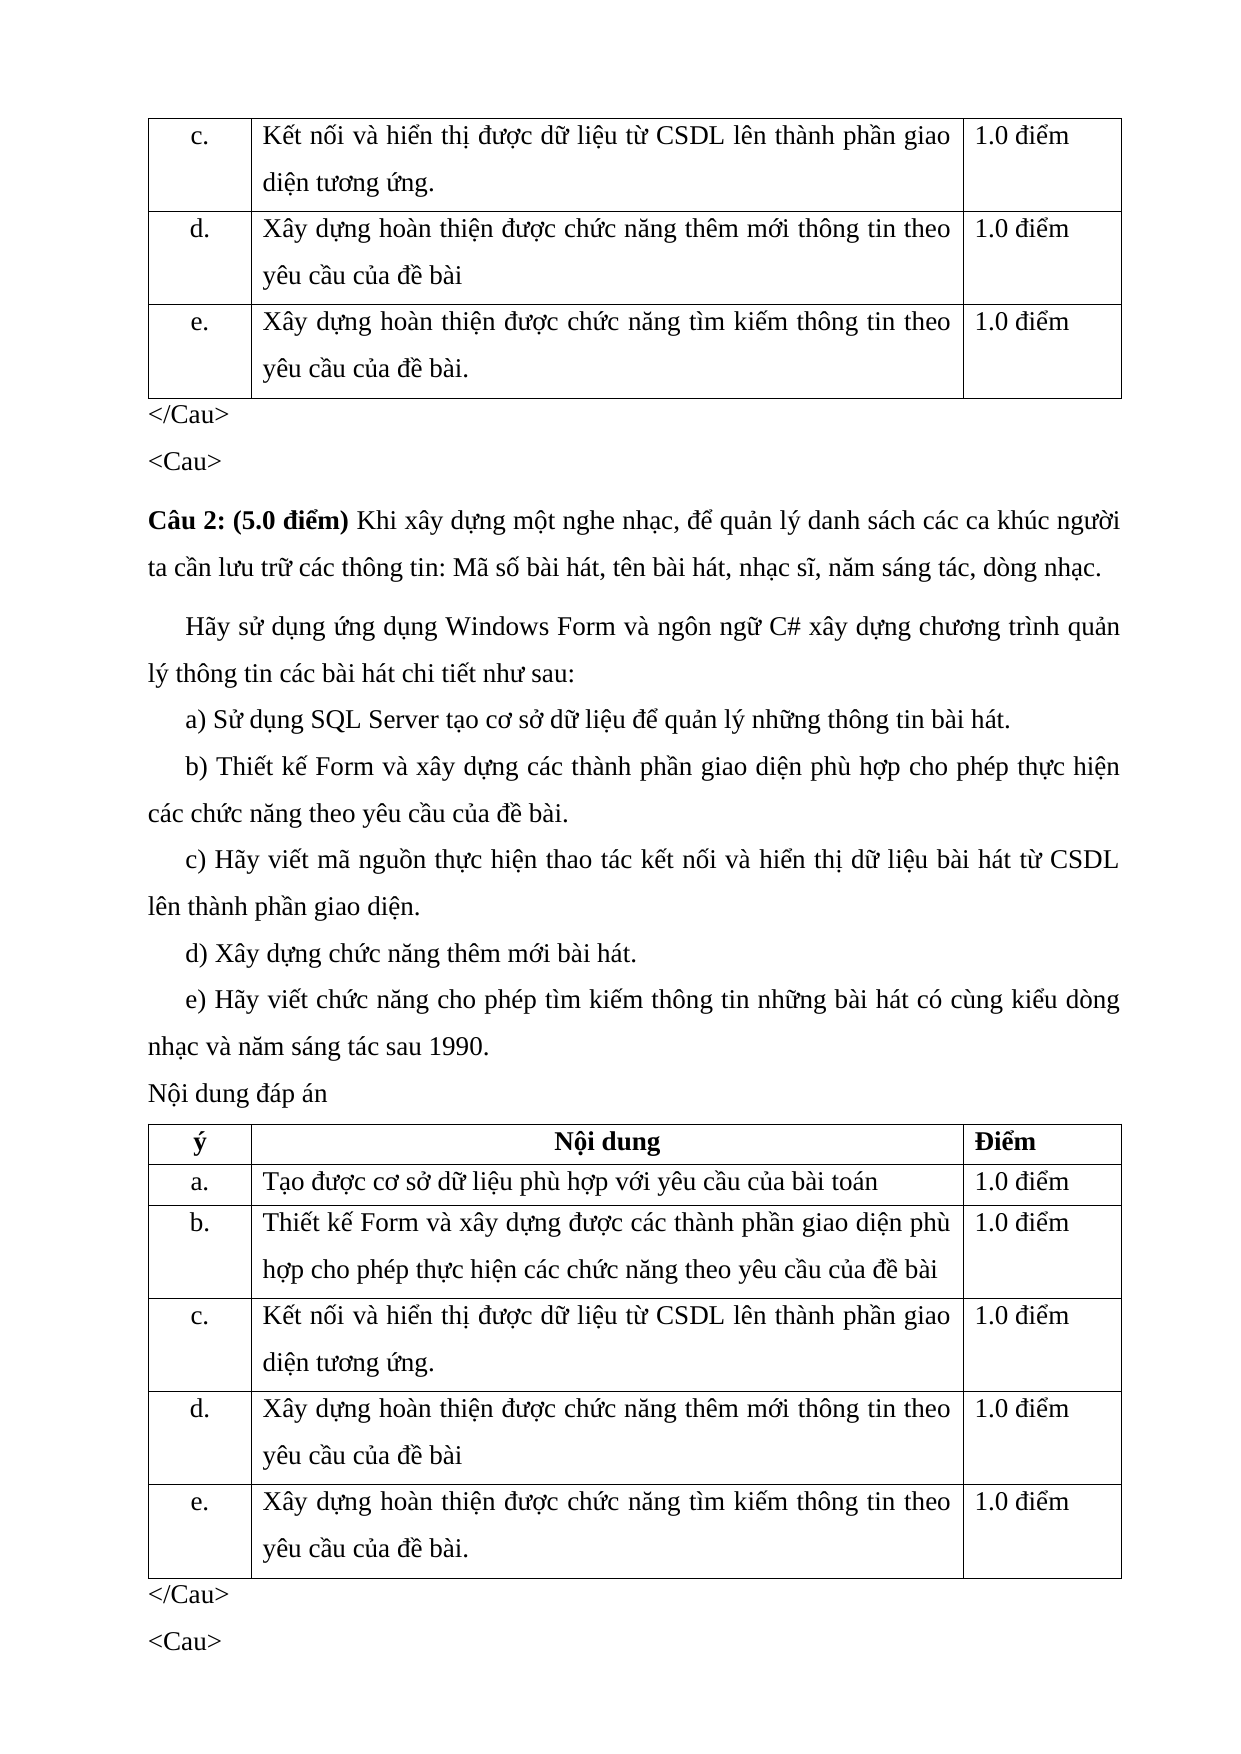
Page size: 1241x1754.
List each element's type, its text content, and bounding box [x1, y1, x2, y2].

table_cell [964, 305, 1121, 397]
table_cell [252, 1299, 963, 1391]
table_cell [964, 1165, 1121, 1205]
text Câu 2: (5.0 điểm) Khi xây dựng một nghe nhạc, để quản lý danh sách các ca khúc người ta cần lưu trữ các thông tin: Mã số bài hát, tên bài hát, nhạc sĩ, năm sáng tác, dòng nhạc. [148, 504, 1122, 582]
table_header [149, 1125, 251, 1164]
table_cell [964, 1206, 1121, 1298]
text d) Xây dựng chức năng thêm mới bài hát. [148, 937, 1122, 968]
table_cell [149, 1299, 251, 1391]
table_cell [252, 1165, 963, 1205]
text Hãy sử dụng ứng dụng Windows Form và ngôn ngữ C# xây dựng chương trình quản lý thông tin các bài hát chi tiết như sau: [148, 610, 1122, 688]
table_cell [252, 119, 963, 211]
text b) Thiết kế Form và xây dựng các thành phần giao diện phù hợp cho phép thực hiện các chức năng theo yêu cầu của đề bài. [148, 750, 1122, 828]
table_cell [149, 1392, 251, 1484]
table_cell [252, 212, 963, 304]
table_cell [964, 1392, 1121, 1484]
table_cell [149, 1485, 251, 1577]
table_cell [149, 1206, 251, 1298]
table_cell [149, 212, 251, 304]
text c) Hãy viết mã nguồn thực hiện thao tác kết nối và hiển thị dữ liệu bài hát từ CSDL lên thành phần giao diện. [148, 843, 1122, 921]
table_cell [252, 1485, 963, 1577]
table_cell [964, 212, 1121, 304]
text </Cau> [148, 399, 1122, 430]
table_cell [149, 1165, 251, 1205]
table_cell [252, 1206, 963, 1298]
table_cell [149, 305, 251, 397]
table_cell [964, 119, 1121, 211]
text Nội dung đáp án [148, 1077, 1122, 1108]
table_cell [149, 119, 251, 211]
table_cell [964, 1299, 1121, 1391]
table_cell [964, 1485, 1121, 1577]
text <Cau> [148, 445, 1122, 476]
text e) Hãy viết chức năng cho phép tìm kiếm thông tin những bài hát có cùng kiểu dòng nhạc và năm sáng tác sau 1990. [148, 983, 1122, 1061]
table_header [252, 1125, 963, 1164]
text </Cau> [148, 1579, 1122, 1610]
text <Cau> [148, 1625, 1122, 1656]
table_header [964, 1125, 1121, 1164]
text a) Sử dụng SQL Server tạo cơ sở dữ liệu để quản lý những thông tin bài hát. [148, 703, 1122, 735]
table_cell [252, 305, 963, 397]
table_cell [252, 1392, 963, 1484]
